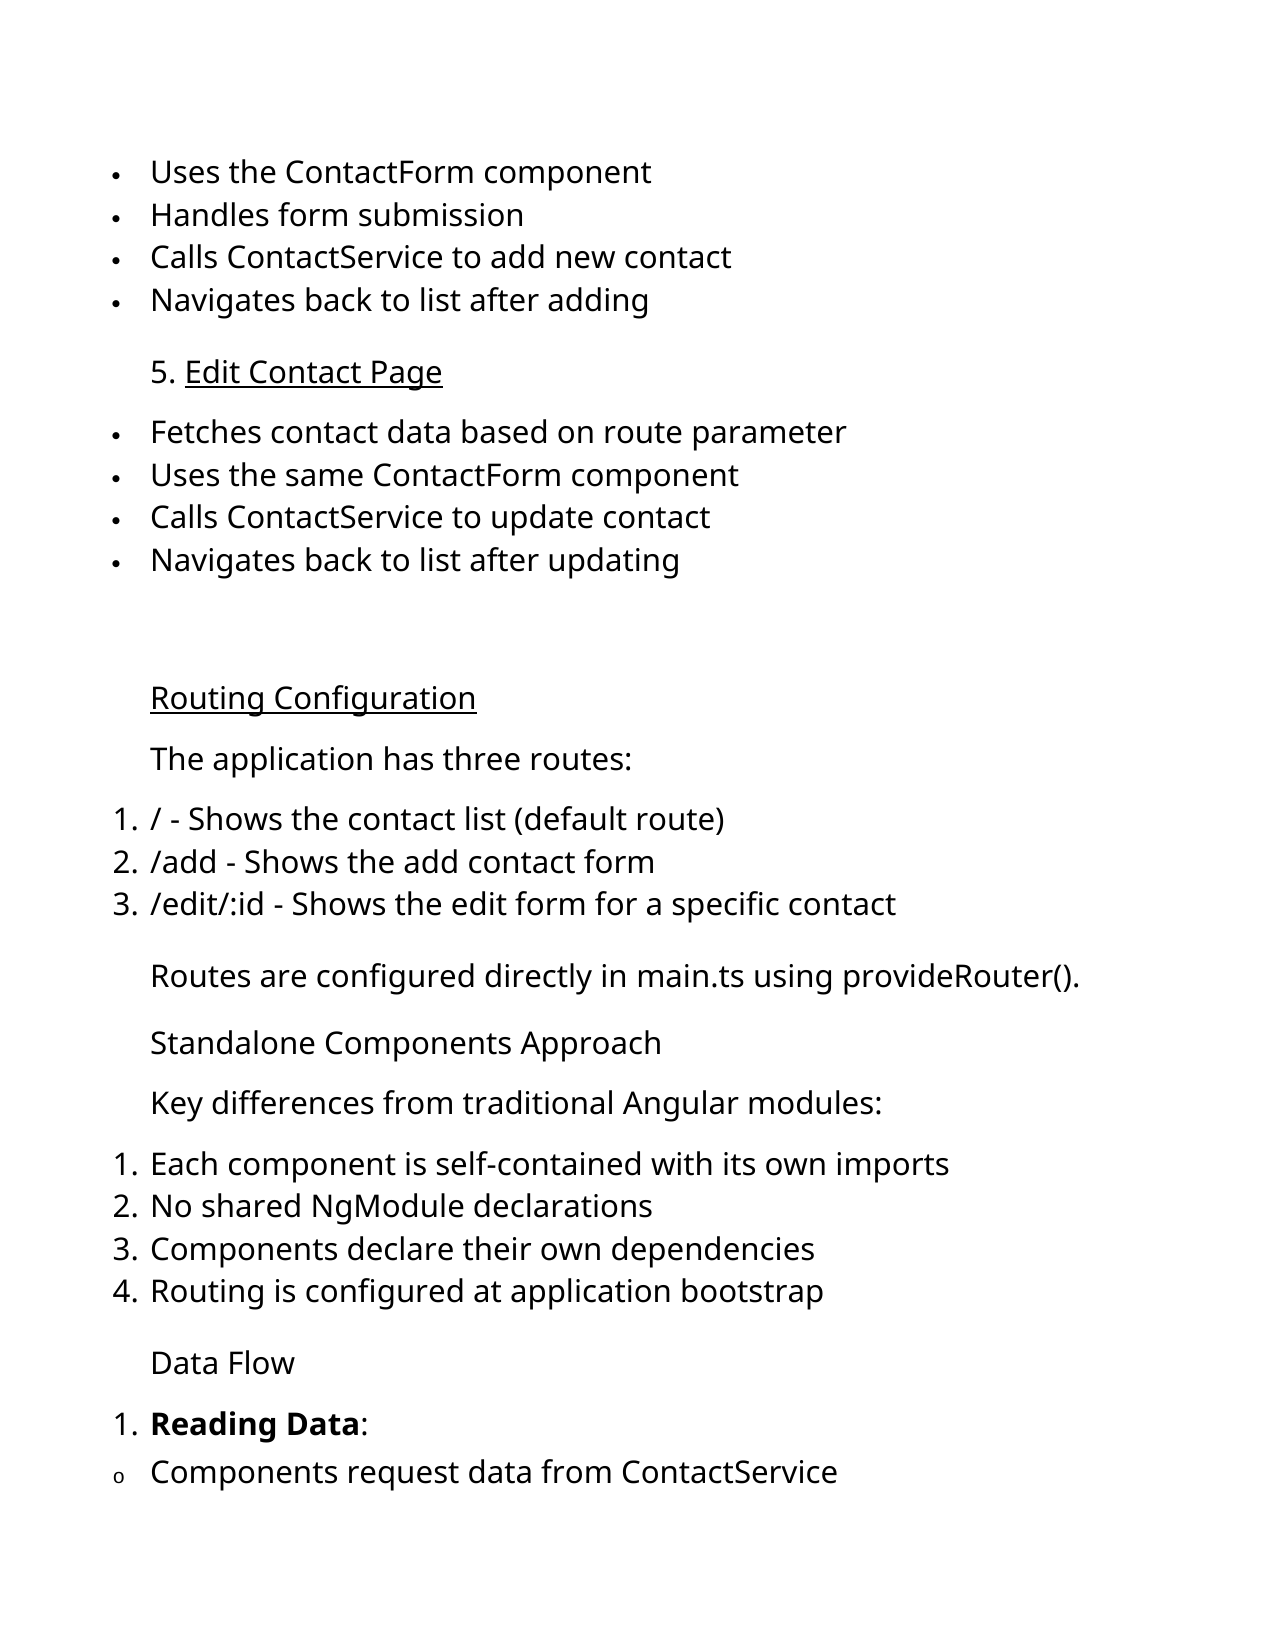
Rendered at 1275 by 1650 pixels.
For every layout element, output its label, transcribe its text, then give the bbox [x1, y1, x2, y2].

text The application has three routes: [150, 737, 1125, 779]
text Routes are configured directly in main.ts using provideRouter(). [150, 954, 1125, 997]
list Calls ContactService to add new contact [112, 235, 1125, 278]
list Fetches contact data based on route parameter [112, 410, 1125, 453]
list Navigates back to list after updating [112, 538, 1125, 581]
list / - Shows the contact list (default route) [112, 797, 1125, 840]
text Data Flow [150, 1341, 1125, 1384]
list Handles form submission [112, 193, 1125, 235]
list Each component is self-contained with its own imports [112, 1142, 1125, 1184]
list Uses the ContactForm component [112, 150, 1125, 193]
list Routing is configured at application bootstrap [112, 1269, 1125, 1312]
list No shared NgModule declarations [112, 1184, 1125, 1227]
list /edit/:id - Shows the edit form for a specific contact [112, 882, 1125, 925]
list Calls ContactService to update contact [112, 495, 1125, 538]
list Reading Data: [112, 1402, 1125, 1444]
text Routing Configuration [150, 676, 1125, 719]
list Components request data from ContactService [112, 1449, 1125, 1492]
list Uses the same ContactForm component [112, 453, 1125, 495]
list /add - Shows the add contact form [112, 840, 1125, 882]
list Navigates back to list after adding [112, 278, 1125, 320]
text Key differences from traditional Angular modules: [150, 1081, 1125, 1124]
text 5. Edit Contact Page [150, 349, 1125, 392]
text Standalone Components Approach [150, 1021, 1125, 1063]
list Components declare their own dependencies [112, 1227, 1125, 1269]
